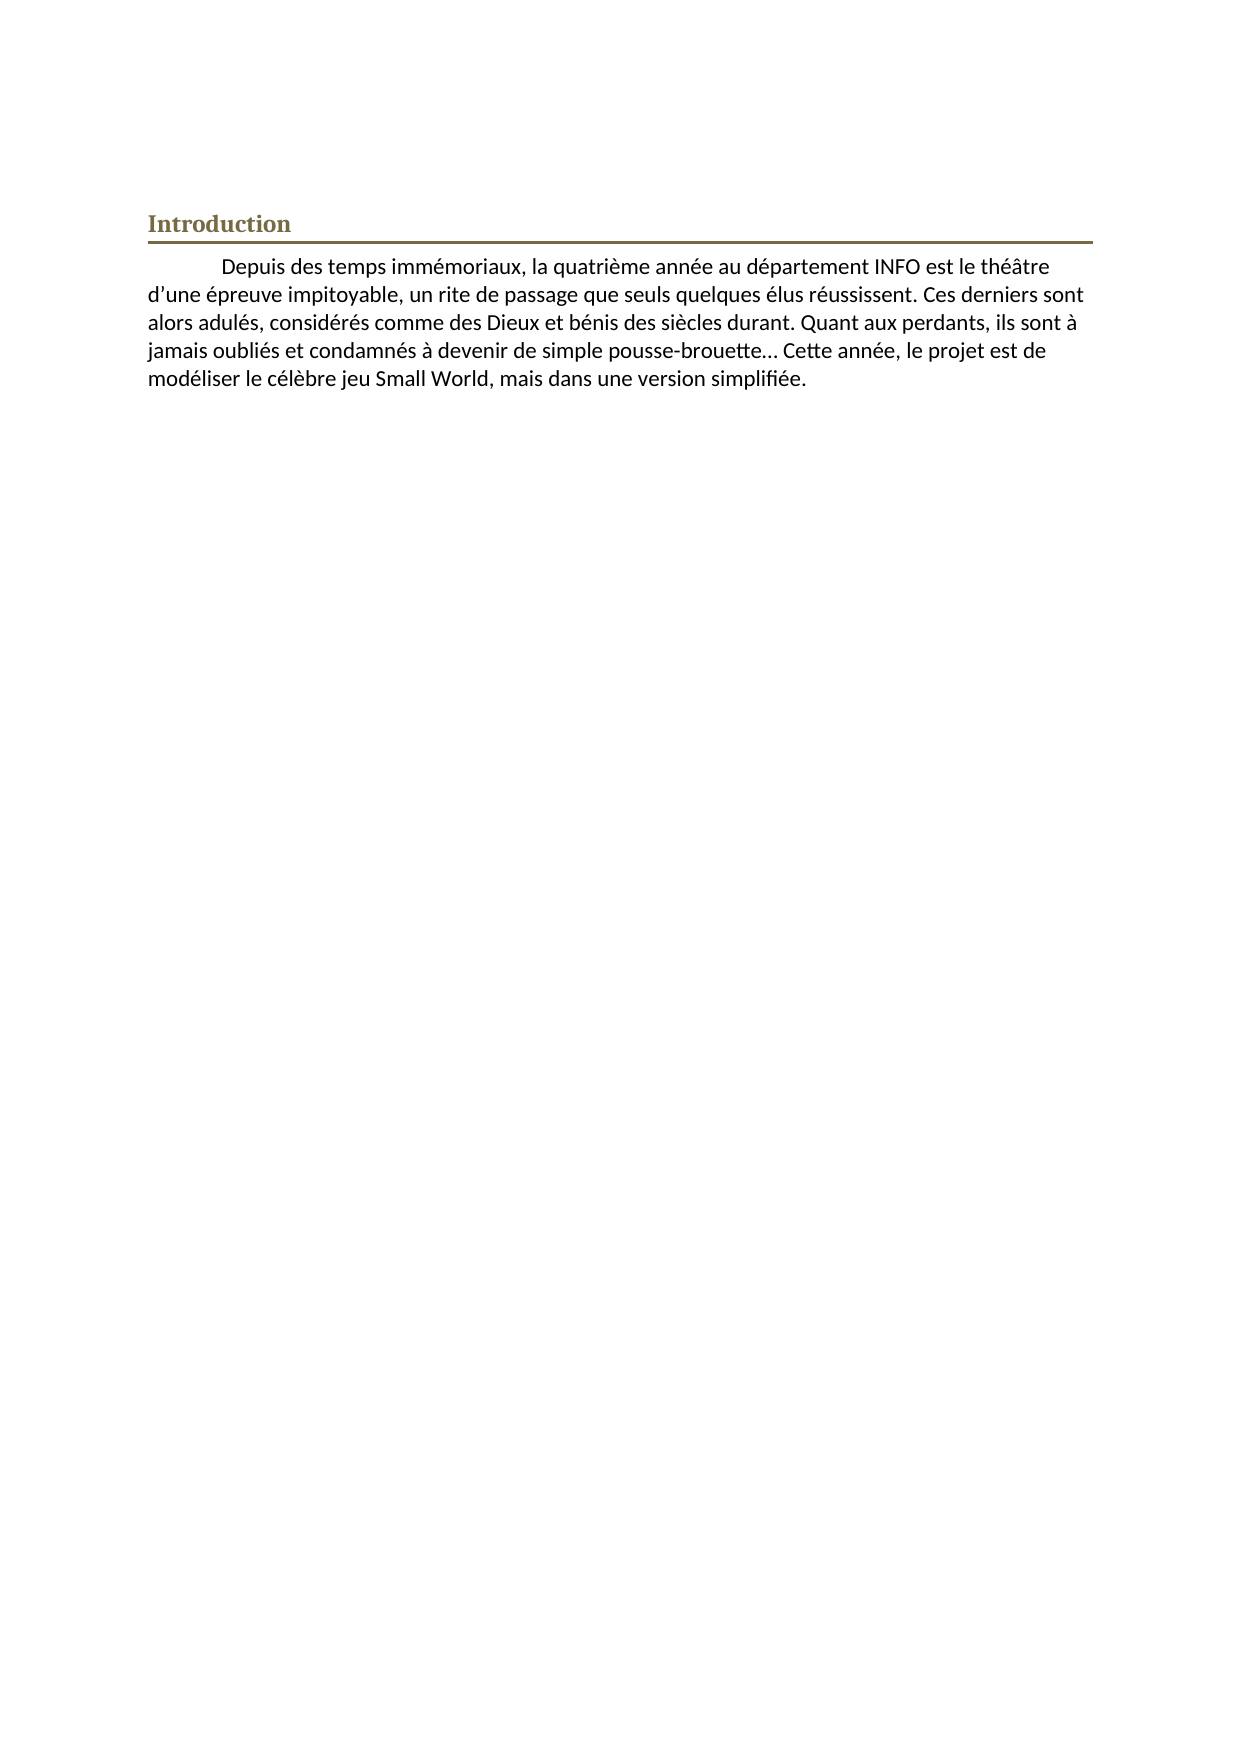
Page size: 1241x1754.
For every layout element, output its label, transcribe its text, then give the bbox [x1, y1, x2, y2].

text Depuis des temps immémoriaux, la quatrième année au département INFO est le théâtre d’une épreuve impitoyable, un rite de passage que seuls quelques élus réussissent. Ces derniers sont alors adulés, considérés comme des Dieux et bénis des siècles durant. Quant aux perdants, ils sont à jamais oubliés et condamnés à devenir de simple pousse-brouette… Cette année, le projet est de modéliser le célèbre jeu Small World, mais dans une version simplifiée. [148, 252, 1093, 392]
subtitle Introduction [148, 210, 1093, 241]
